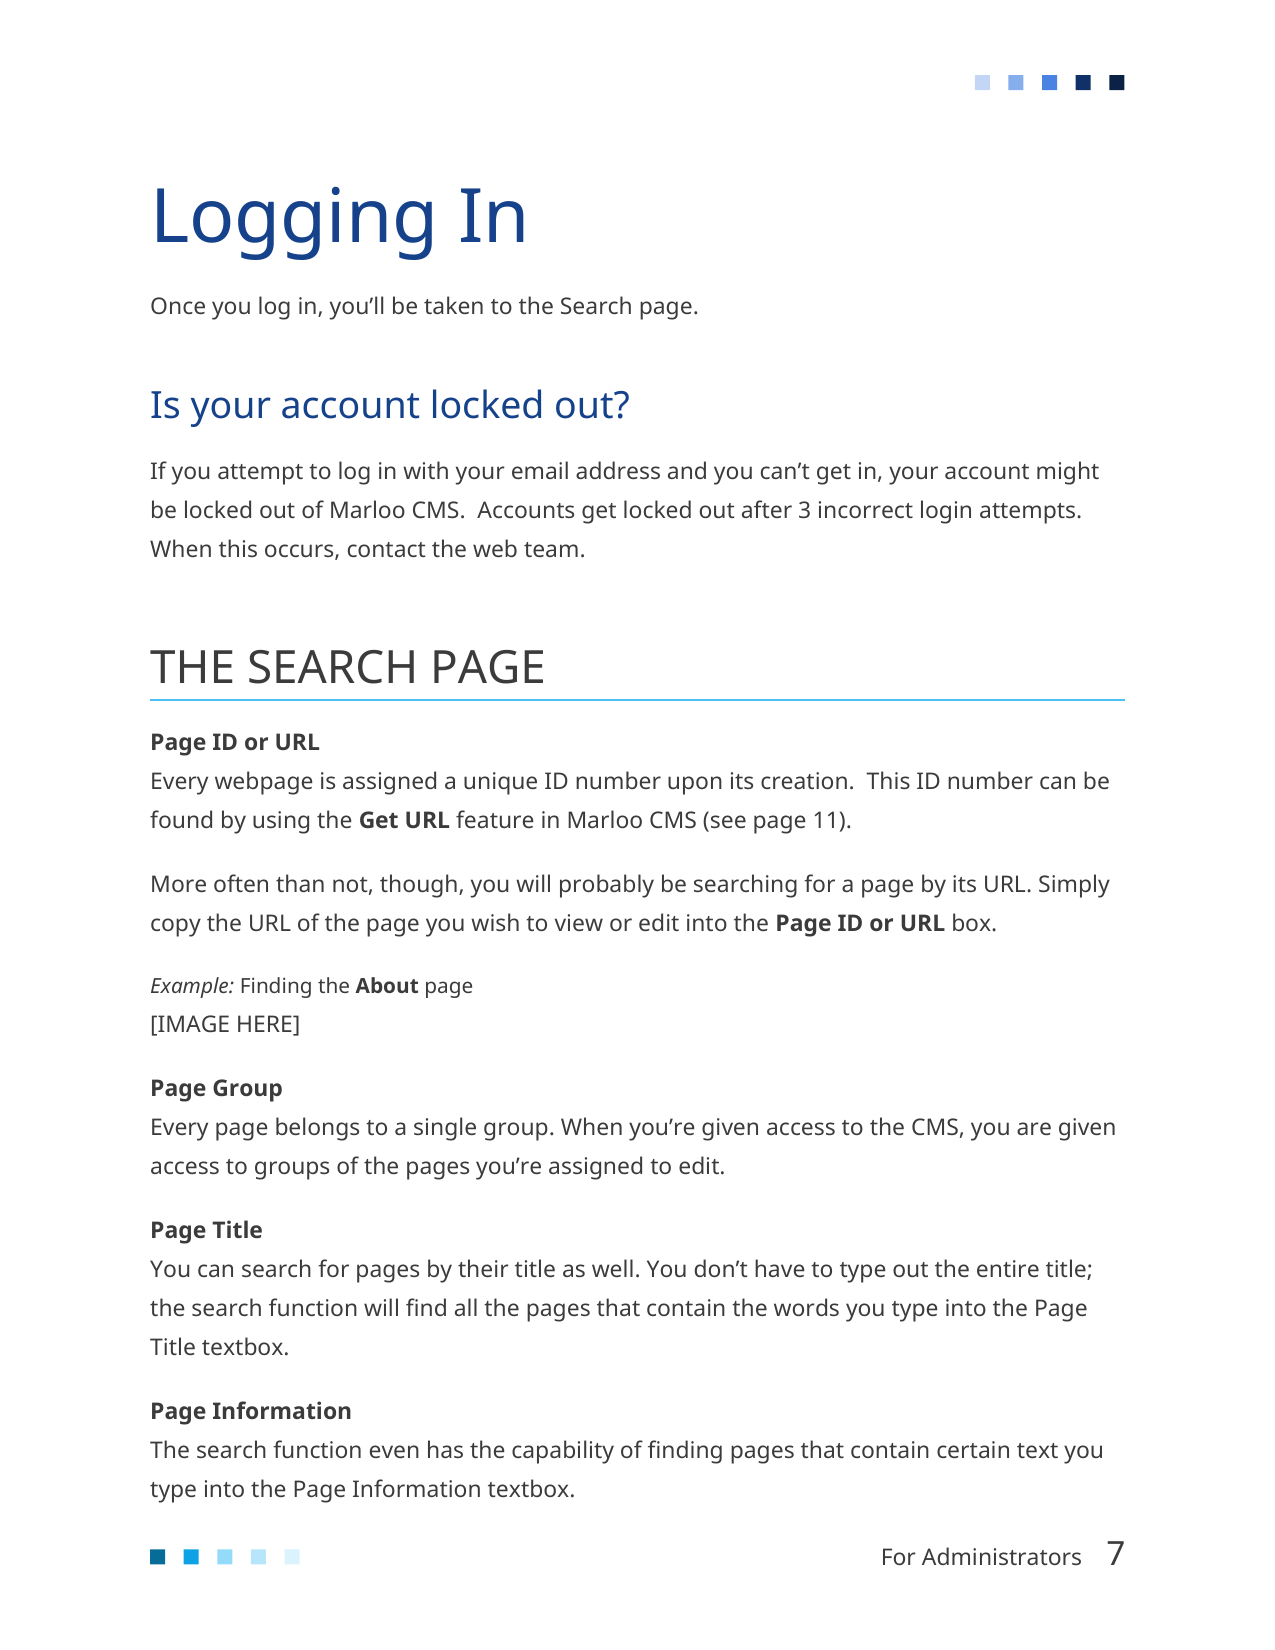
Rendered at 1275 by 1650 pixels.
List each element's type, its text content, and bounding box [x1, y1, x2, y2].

text Example: Finding the About page [IMAGE HERE] [150, 971, 1125, 1039]
subtitle Is your account locked out? [150, 379, 1125, 430]
subtitle Logging In [150, 162, 1125, 265]
text Page ID or URL Every webpage is assigned a unique ID number upon its creation. This ID number can be found by using the Get URL feature in Marloo CMS (see page 17). [150, 726, 1125, 835]
subtitle The Search page [150, 634, 1125, 699]
text If you attempt to log in with your email address and you can’t get in, your account might be locked out of Marloo CMS. Accounts get locked out after 3 incorrect login attempts. When this occurs, contact the web team. [150, 455, 1125, 564]
text Page Information The search function even has the capability of finding pages that contain certain text you type into the Page Information textbox. [150, 1395, 1125, 1504]
text Page Title You can search for pages by their title as well. You don’t have to type out the entire title; the search function will find all the pages that contain the words you type into the Page Title textbox. [150, 1214, 1125, 1362]
text More often than not, though, you will probably be searching for a page by its URL. Simply copy the URL of the page you wish to view or edit into the Page ID or URL box. [150, 868, 1125, 938]
text Once you log in, you’ll be taken to the Search page. [150, 290, 1125, 321]
text Page Group Every page belongs to a single group. When you’re given access to the CMS, you are given access to groups of the pages you’re assigned to edit. [150, 1072, 1125, 1181]
